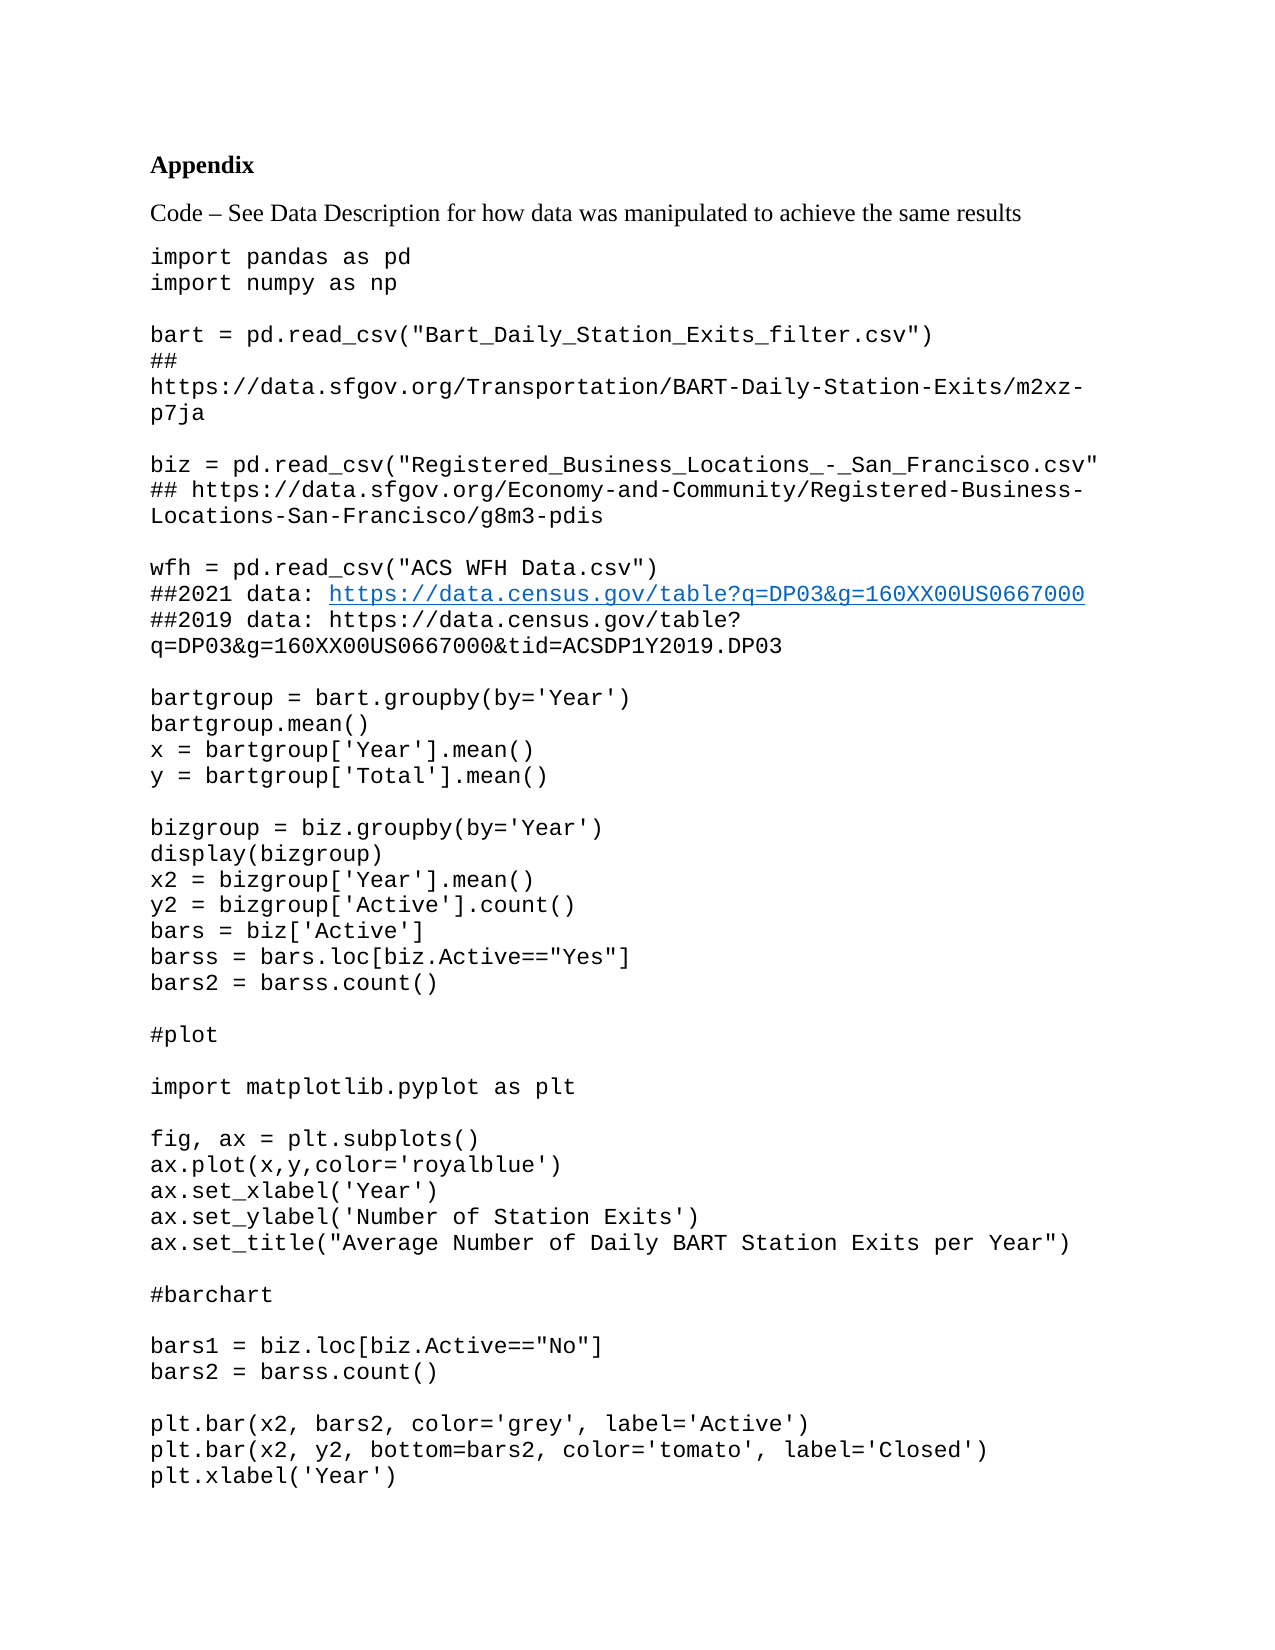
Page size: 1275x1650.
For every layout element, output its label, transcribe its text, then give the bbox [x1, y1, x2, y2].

text biz = pd.read_csv("Registered_Business_Locations_-_San_Francisco.csv" [150, 453, 1125, 479]
text bars2 = barss.count() [150, 972, 1125, 998]
text x = bartgroup['Year'].mean() [150, 738, 1125, 764]
text #plot [150, 1023, 1125, 1049]
text plt.bar(x2, bars2, color='grey', label='Active') [150, 1413, 1125, 1438]
text ##2021 data: https://data.census.gov/table?q=DP03&g=160XX00US0667000 [150, 583, 1125, 608]
text bars2 = barss.count() [150, 1361, 1125, 1387]
text ax.set_xlabel('Year') [150, 1179, 1125, 1205]
text bartgroup = bart.groupby(by='Year') [150, 686, 1125, 712]
text import matplotlib.pyplot as plt [150, 1075, 1125, 1101]
text barss = bars.loc[biz.Active=="Yes"] [150, 946, 1125, 972]
text y = bartgroup['Total'].mean() [150, 764, 1125, 790]
text bars1 = biz.loc[biz.Active=="No"] [150, 1335, 1125, 1361]
text bars = biz['Active'] [150, 920, 1125, 946]
text bartgroup.mean() [150, 712, 1125, 738]
text ax.set_ylabel('Number of Station Exits') [150, 1205, 1125, 1231]
text plt.bar(x2, y2, bottom=bars2, color='tomato', label='Closed') [150, 1438, 1125, 1464]
text import pandas as pd [150, 245, 1125, 271]
text ##2019 data: https://data.census.gov/table?q=DP03&g=160XX00US0667000&tid=ACSDP1Y2019.DP03 [150, 608, 1125, 660]
text plt.xlabel('Year') [150, 1464, 1125, 1490]
text x2 = bizgroup['Year'].mean() [150, 868, 1125, 894]
text fig, ax = plt.subplots() [150, 1127, 1125, 1153]
text y2 = bizgroup['Active'].count() [150, 894, 1125, 920]
text display(bizgroup) [150, 842, 1125, 868]
text Code – See Data Description for how data was manipulated to achieve the same results [150, 198, 1125, 226]
text wfh = pd.read_csv("ACS WFH Data.csv") [150, 557, 1125, 583]
text ax.plot(x,y,color='royalblue') [150, 1153, 1125, 1179]
text bart = pd.read_csv("Bart_Daily_Station_Exits_filter.csv") [150, 323, 1125, 349]
text #barchart [150, 1283, 1125, 1309]
text ax.set_title("Average Number of Daily BART Station Exits per Year") [150, 1231, 1125, 1257]
text ## https://data.sfgov.org/Economy-and-Community/Registered-Business-Locations-San-Francisco/g8m3-pdis [150, 479, 1125, 531]
text Appendix [150, 150, 1125, 179]
text bizgroup = biz.groupby(by='Year') [150, 816, 1125, 842]
text ## https://data.sfgov.org/Transportation/BART-Daily-Station-Exits/m2xz-p7ja [150, 349, 1125, 427]
text import numpy as np [150, 271, 1125, 297]
